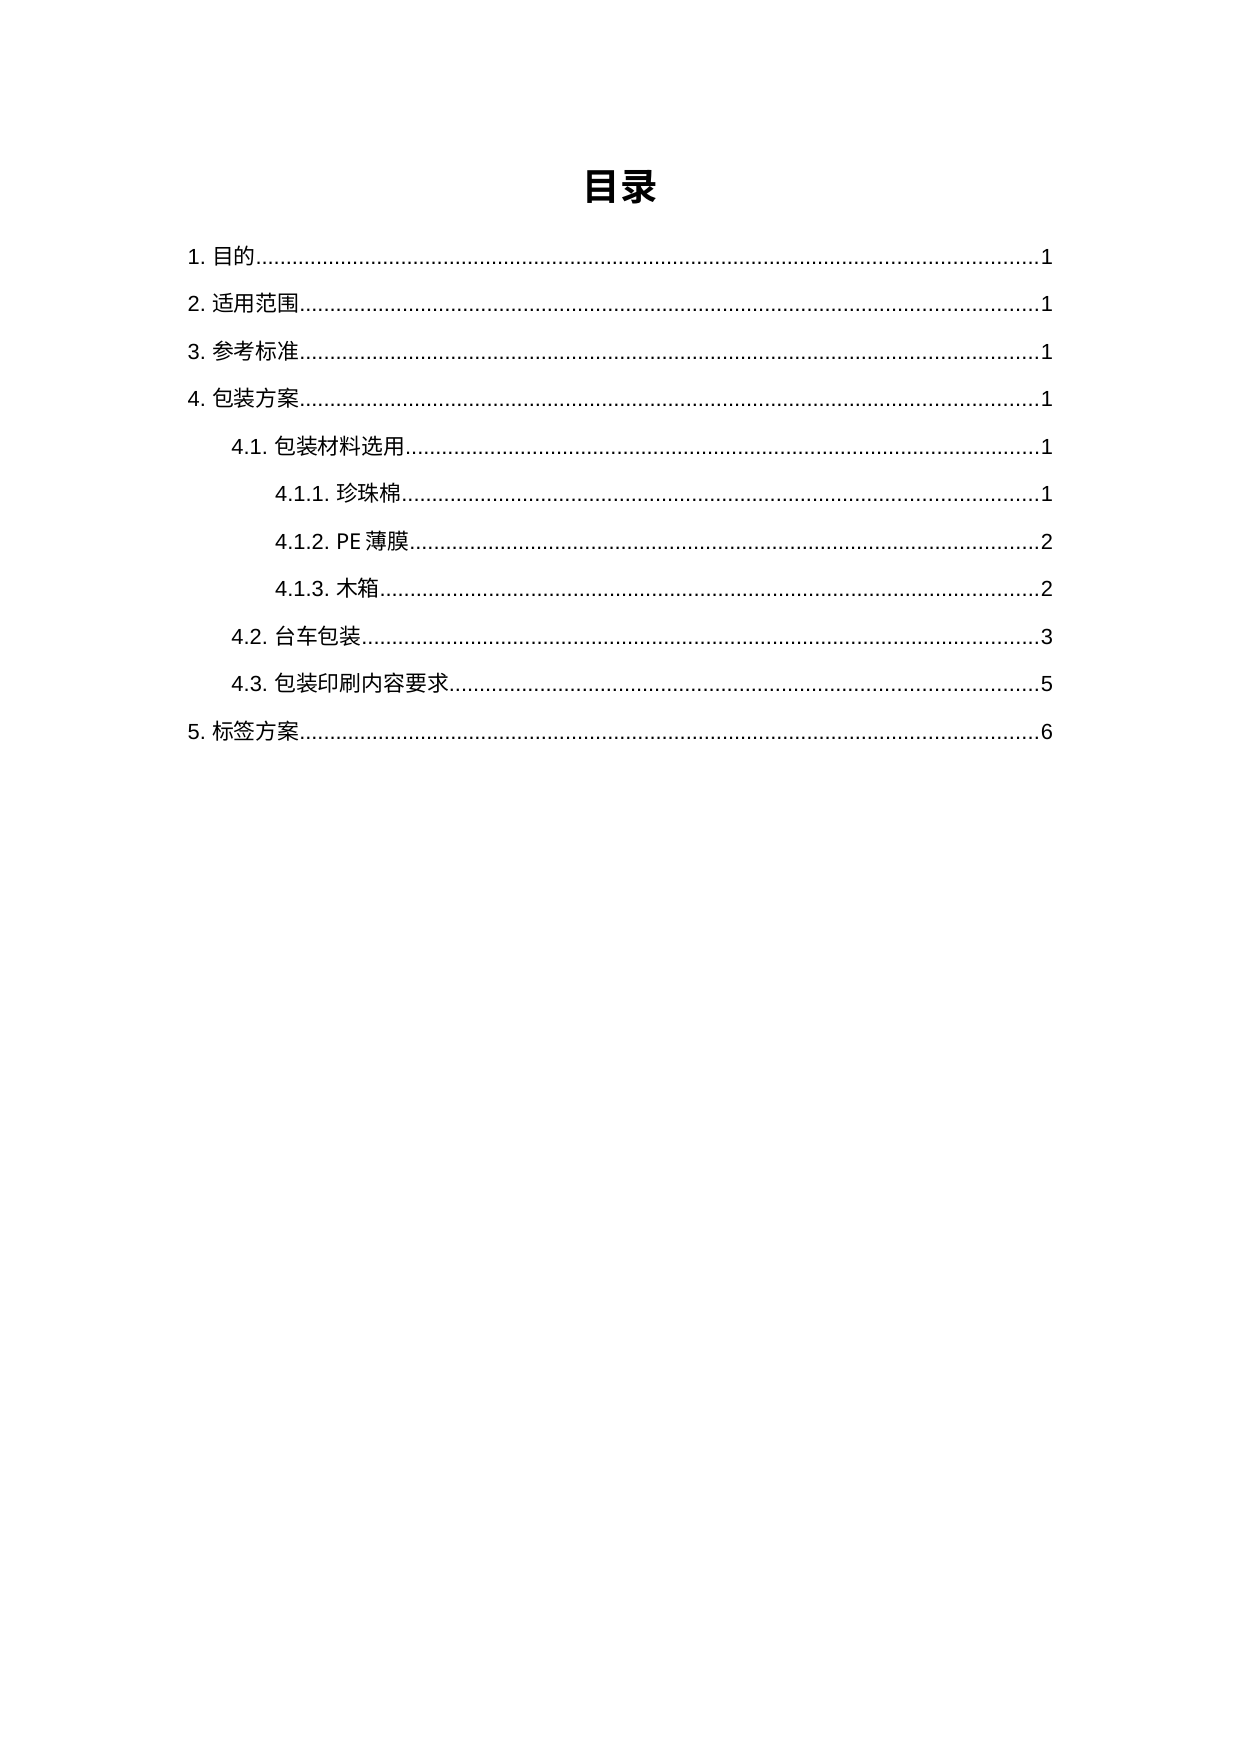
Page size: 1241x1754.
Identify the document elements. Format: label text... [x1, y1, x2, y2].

text 4.2. 台车包装 3 [231, 619, 1053, 650]
text 1. 目的 1 [187, 239, 1053, 270]
text 4.1.1. 珍珠棉 1 [275, 476, 1053, 508]
text 4.3. 包装印刷内容要求 5 [231, 666, 1053, 698]
text 目录 [187, 157, 1053, 212]
text 4.1.3. 木箱 2 [275, 571, 1053, 603]
text 4.1.2. PE薄膜 2 [275, 524, 1053, 555]
text 3. 参考标准 1 [187, 334, 1053, 365]
text 4. 包装方案 1 [187, 381, 1053, 413]
text 2. 适用范围 1 [187, 286, 1053, 318]
text 4.1. 包装材料选用 1 [231, 429, 1053, 460]
text 5. 标签方案 6 [187, 714, 1053, 745]
